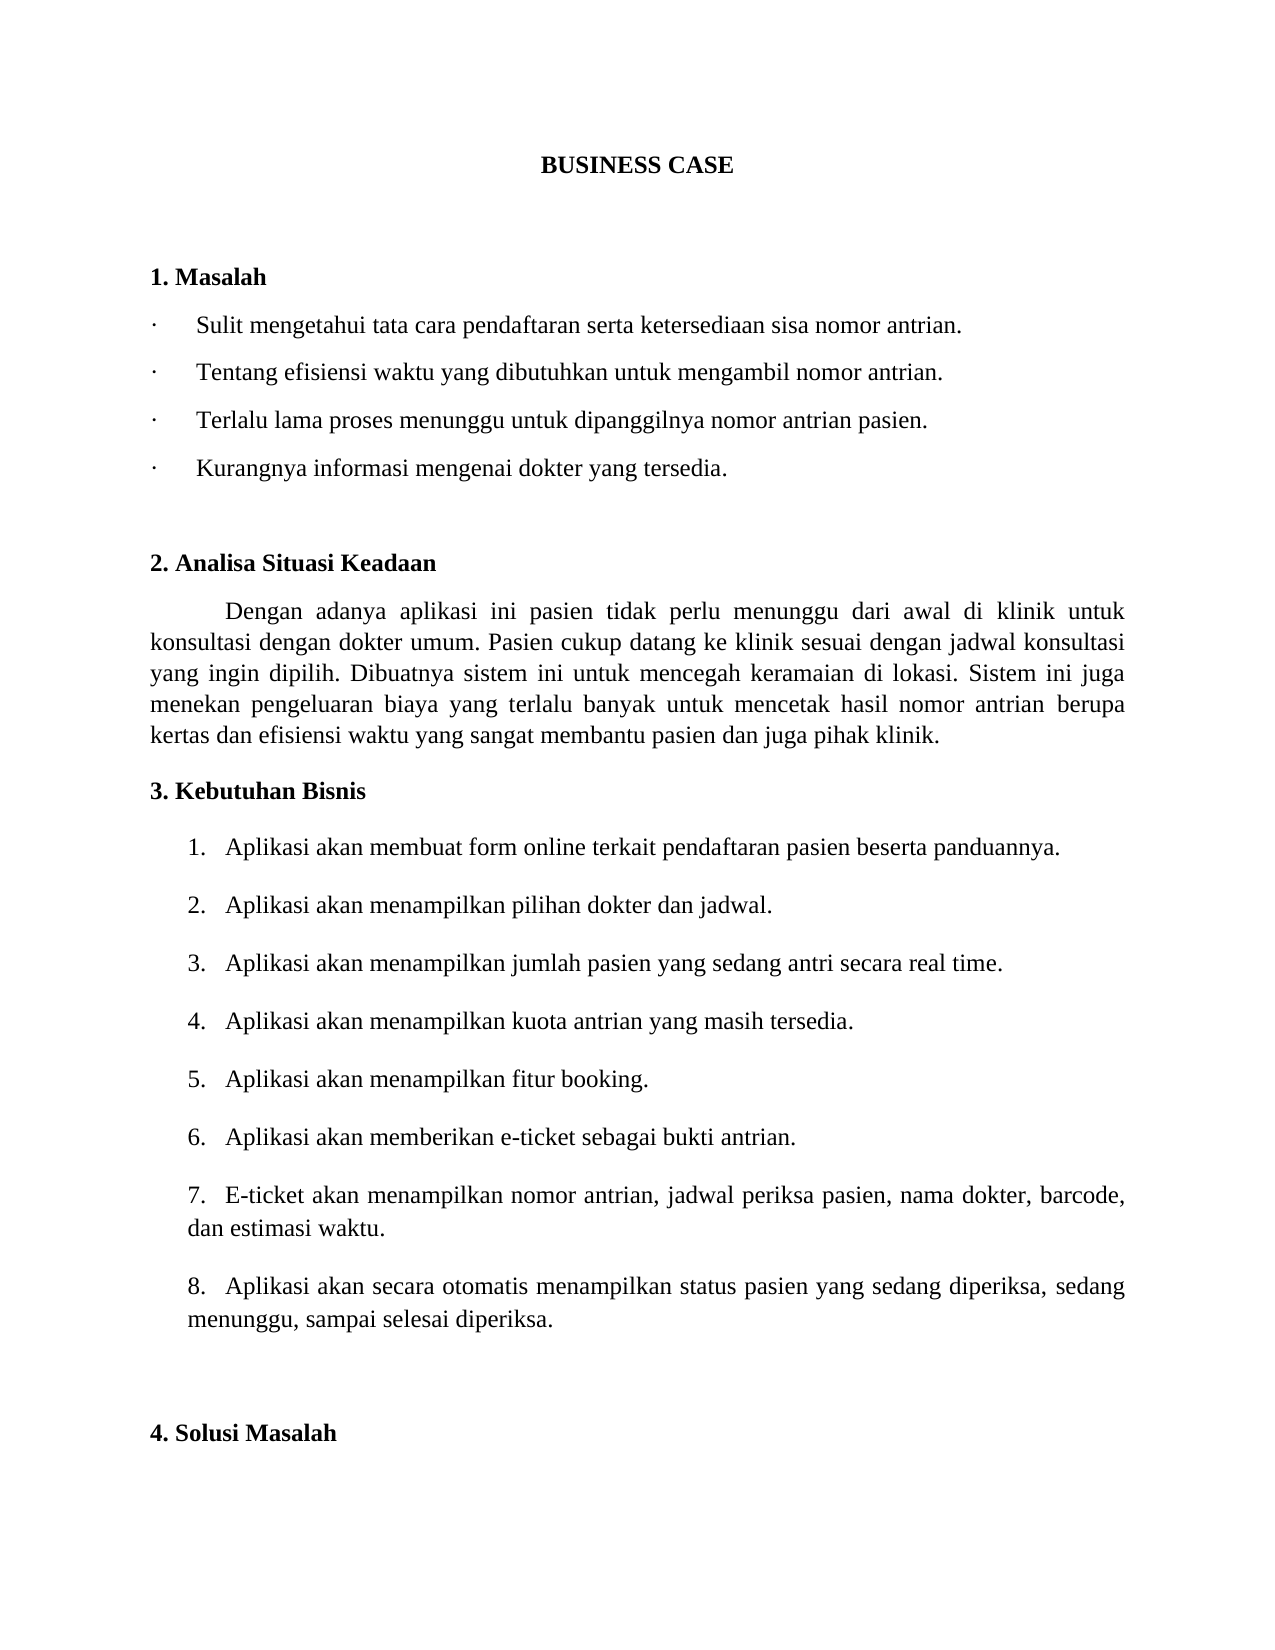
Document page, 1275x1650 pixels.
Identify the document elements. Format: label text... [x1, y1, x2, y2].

text 6. Aplikasi akan memberikan e-ticket sebagai bukti antrian. [187, 1122, 1125, 1151]
text 2. Aplikasi akan menampilkan pilihan dokter dan jadwal. [187, 890, 1125, 919]
text 4. Aplikasi akan menampilkan kuota antrian yang masih tersedia. [187, 1006, 1125, 1035]
text 5. Aplikasi akan menampilkan fitur booking. [187, 1064, 1125, 1093]
text 4. Solusi Masalah [150, 1418, 1125, 1447]
list Dengan adanya aplikasi ini pasien tidak perlu menunggu dari awal di klinik untuk konsultasi dengan dokter umum. Pasien cukup datang ke klinik sesuai dengan jadwal konsultasi yang ingin dipilih. Dibuatnya sistem ini untuk mencegah keramaian di lokasi. Sistem ini juga menekan pengeluaran biaya yang terlalu banyak untuk mencetak hasil nomor antrian berupa kertas dan efisiensi waktu yang sangat membantu pasien dan juga pihak klinik. [150, 596, 1125, 749]
list Analisa Situasi Keadaan [150, 548, 1125, 577]
text 7. E-ticket akan menampilkan nomor antrian, jadwal periksa pasien, nama dokter, barcode, dan estimasi waktu. [187, 1180, 1125, 1242]
text BUSINESS CASE [150, 150, 1125, 179]
text 1. Aplikasi akan membuat form online terkait pendaftaran pasien beserta panduannya. [187, 832, 1125, 861]
text · Sulit mengetahui tata cara pendaftaran serta ketersediaan sisa nomor antrian. [150, 310, 1125, 338]
text · Tentang efisiensi waktu yang dibutuhkan untuk mengambil nomor antrian. [150, 357, 1125, 386]
text 3. Kebutuhan Bisnis [150, 776, 1125, 805]
text · Kurangnya informasi mengenai dokter yang tersedia. [150, 453, 1125, 482]
text 8. Aplikasi akan secara otomatis menampilkan status pasien yang sedang diperiksa, sedang menunggu, sampai selesai diperiksa. [187, 1271, 1125, 1333]
text · Terlalu lama proses menunggu untuk dipanggilnya nomor antrian pasien. [150, 405, 1125, 434]
list Masalah [150, 262, 1125, 291]
text 3. Aplikasi akan menampilkan jumlah pasien yang sedang antri secara real time. [187, 948, 1125, 977]
